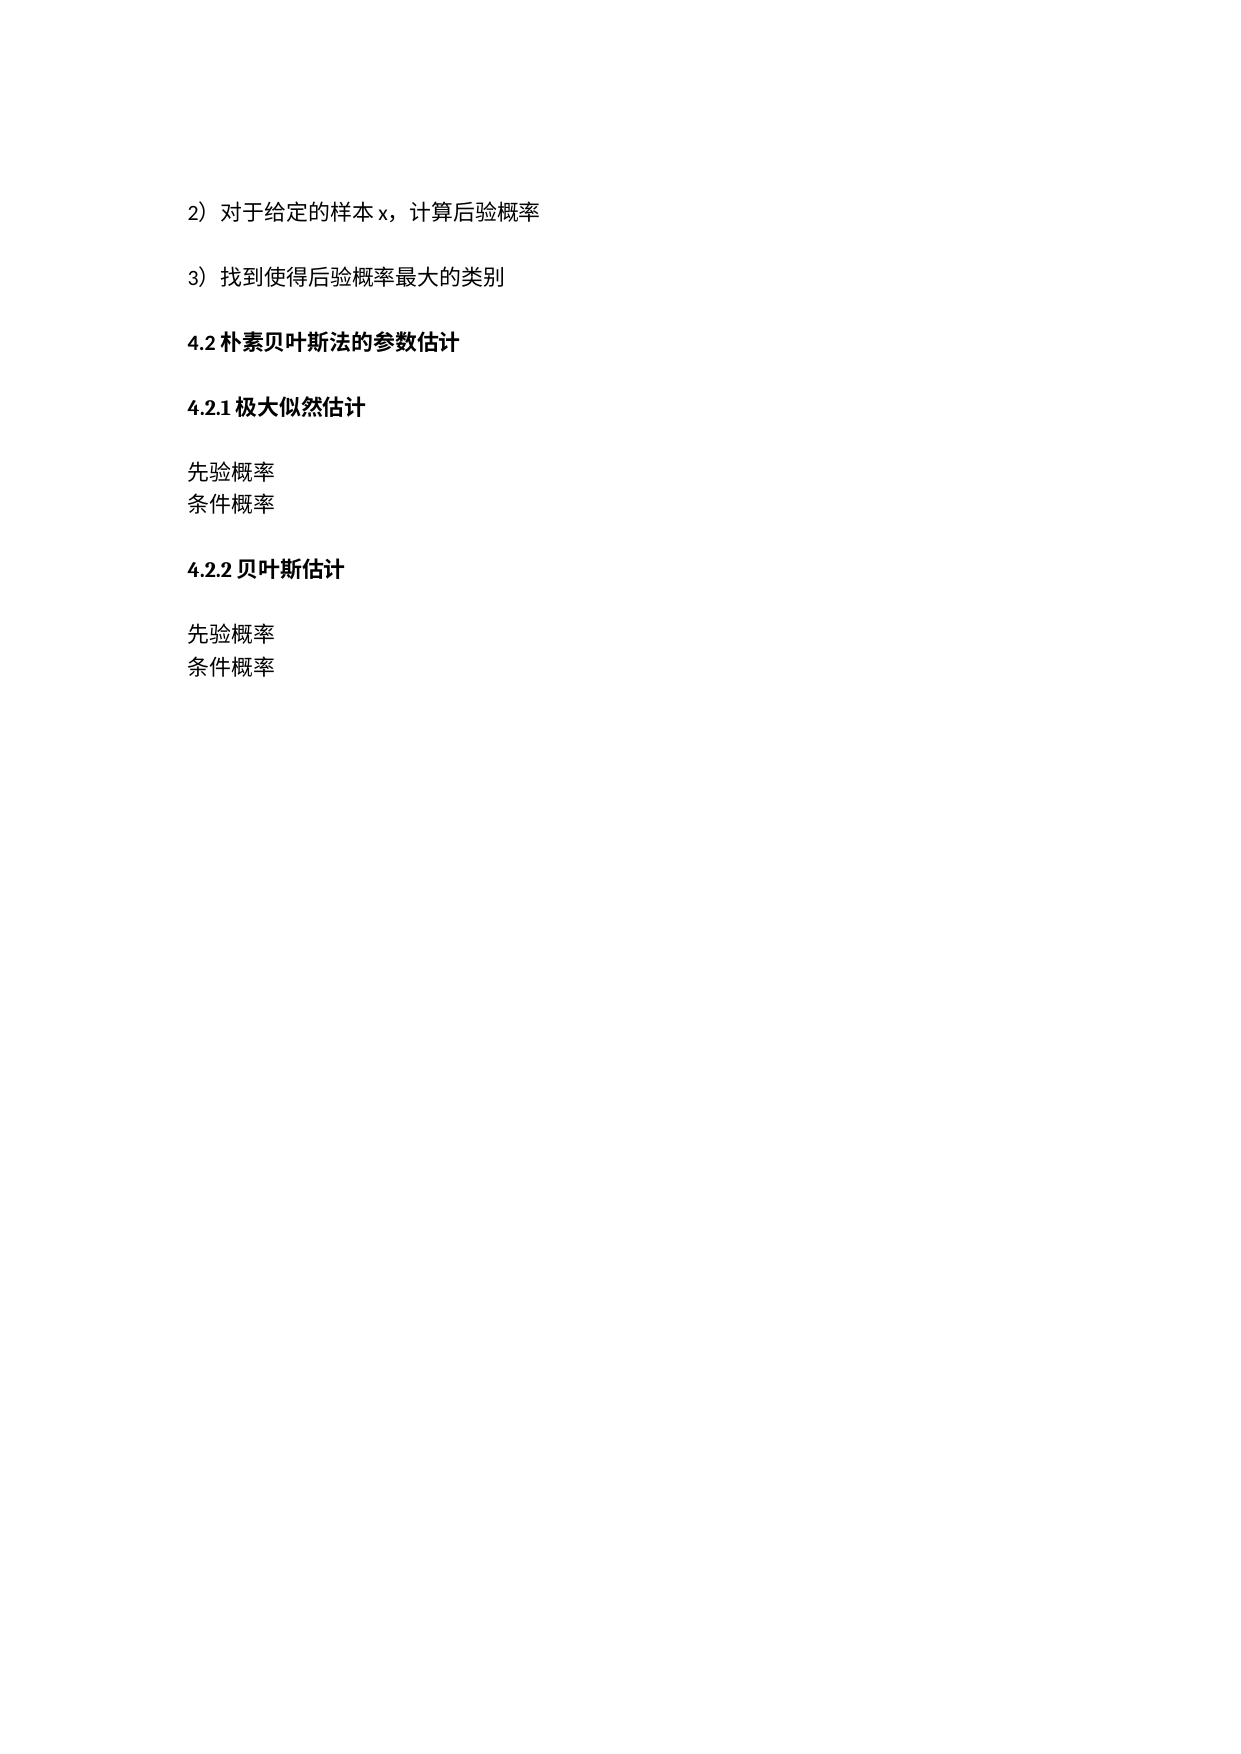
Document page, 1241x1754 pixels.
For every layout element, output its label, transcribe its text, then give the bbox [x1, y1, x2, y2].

text 条件概率 [187, 487, 1053, 519]
subtitle 4.2朴素贝叶斯法的参数估计 [187, 324, 1053, 357]
subtitle 4.2.1极大似然估计 [187, 389, 1053, 422]
text 条件概率 [187, 649, 1053, 682]
subtitle 4.2.2贝叶斯估计 [187, 552, 1053, 584]
text 先验概率 [187, 454, 1053, 487]
text 2）对于给定的样本x，计算后验概率 [187, 194, 1053, 227]
text 3）找到使得后验概率最大的类别 [187, 259, 1053, 292]
text 先验概率 [187, 617, 1053, 649]
